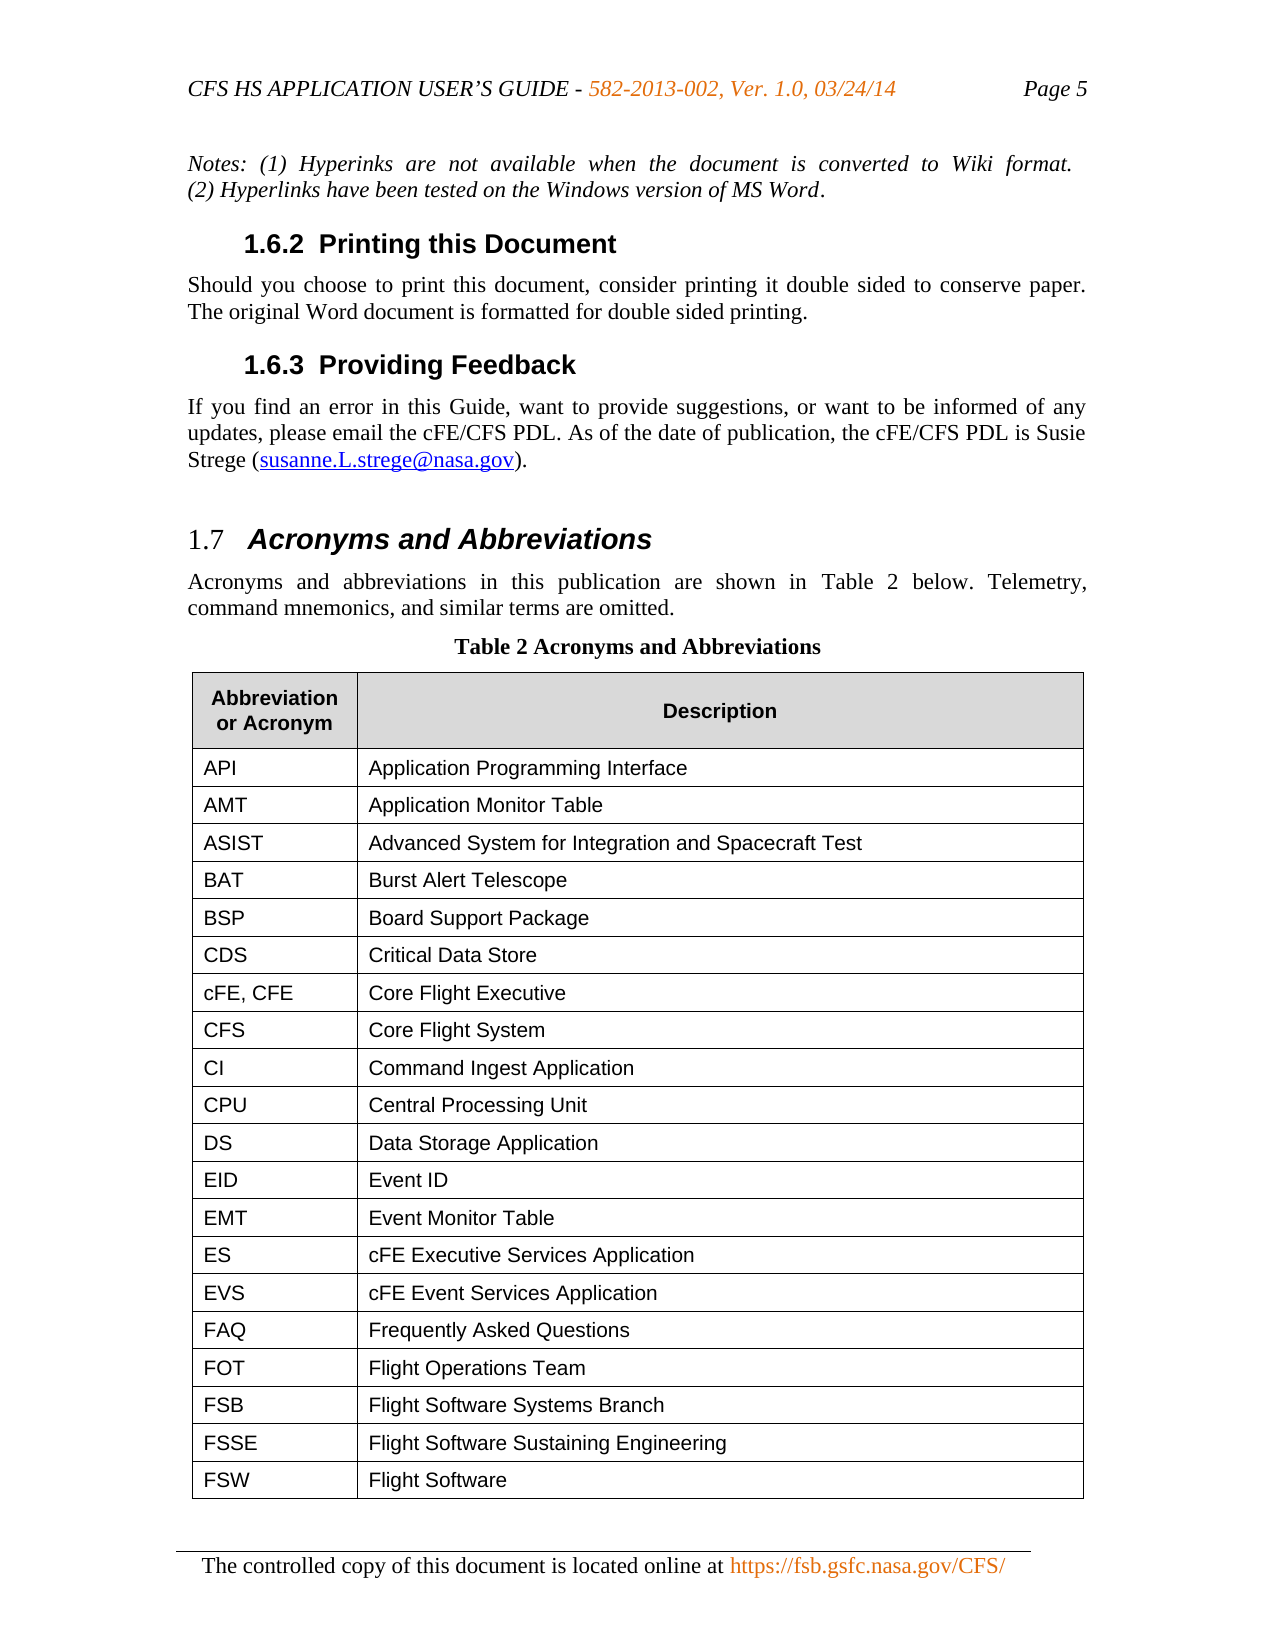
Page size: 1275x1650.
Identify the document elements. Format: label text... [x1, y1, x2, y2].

table_cell EVS [193, 1274, 357, 1311]
table_cell BAT [193, 862, 357, 898]
subtitle Printing this Document [244, 228, 1087, 259]
text Notes: (1) Hyperinks are not available when the document is converted to Wiki format. (2) Hyperlinks have been tested on the Windows version of MS Word. [187, 150, 1087, 203]
table_cell Application Monitor Table [358, 787, 1083, 823]
table_cell FSSE [193, 1424, 357, 1461]
table_cell BSP [193, 899, 357, 936]
table_cell Data Storage Application [358, 1124, 1083, 1161]
table_cell AMT [193, 787, 357, 823]
table_cell ASIST [193, 824, 357, 861]
text Should you choose to print this document, consider printing it double sided to conserve paper. The original Word document is formatted for double sided printing. [187, 271, 1087, 324]
text Acronyms and abbreviations in this publication are shown in Table 2 below. Telemetry, command mnemonics, and similar terms are omitted. [187, 568, 1087, 621]
table_cell FAQ [193, 1312, 357, 1348]
table_cell Burst Alert Telescope [358, 862, 1083, 898]
table_cell API [193, 749, 357, 786]
table_cell Flight Software Sustaining Engineering [358, 1424, 1083, 1461]
table_cell Application Programming Interface [358, 749, 1083, 786]
table_cell DS [193, 1124, 357, 1161]
table_cell CPU [193, 1087, 357, 1123]
table_cell CFS [193, 1012, 357, 1048]
table_cell EID [193, 1162, 357, 1198]
table_cell Flight Operations Team [358, 1349, 1083, 1386]
table_cell ES [193, 1237, 357, 1273]
table_cell Core Flight System [358, 1012, 1083, 1048]
table_cell FSW [193, 1462, 357, 1498]
subtitle Providing Feedback [244, 349, 1087, 380]
table_cell CI [193, 1049, 357, 1086]
table_cell FOT [193, 1349, 357, 1386]
table_cell Flight Software [358, 1462, 1083, 1498]
table_cell Central Processing Unit [358, 1087, 1083, 1123]
table_cell Critical Data Store [358, 937, 1083, 973]
table_cell Command Ingest Application [358, 1049, 1083, 1086]
table_cell Advanced System for Integration and Spacecraft Test [358, 824, 1083, 861]
table_cell FSB [193, 1387, 357, 1423]
table_cell CDS [193, 937, 357, 973]
table_cell Event Monitor Table [358, 1199, 1083, 1236]
table_cell cFE Event Services Application [358, 1274, 1083, 1311]
table_cell cFE, CFE [193, 974, 357, 1011]
table_cell cFE Executive Services Application [358, 1237, 1083, 1273]
table_cell EMT [193, 1199, 357, 1236]
table_cell Frequently Asked Questions [358, 1312, 1083, 1348]
table_cell Core Flight Executive [358, 974, 1083, 1011]
text Table 2 Acronyms and Abbreviations [187, 633, 1087, 660]
table_cell Flight Software Systems Branch [358, 1387, 1083, 1423]
text If you find an error in this Guide, want to provide suggestions, or want to be informed of any updates, please email the cFE/CFS PDL. As of the date of publication, the cFE/CFS PDL is Susie Strege (susanne.L.strege@nasa.gov). [187, 393, 1087, 472]
subtitle Acronyms and Abbreviations [187, 522, 1087, 556]
table_header Abbreviation or Acronym [193, 673, 357, 748]
table_cell Board Support Package [358, 899, 1083, 936]
table_header Description [358, 673, 1083, 748]
table_cell Event ID [358, 1162, 1083, 1198]
